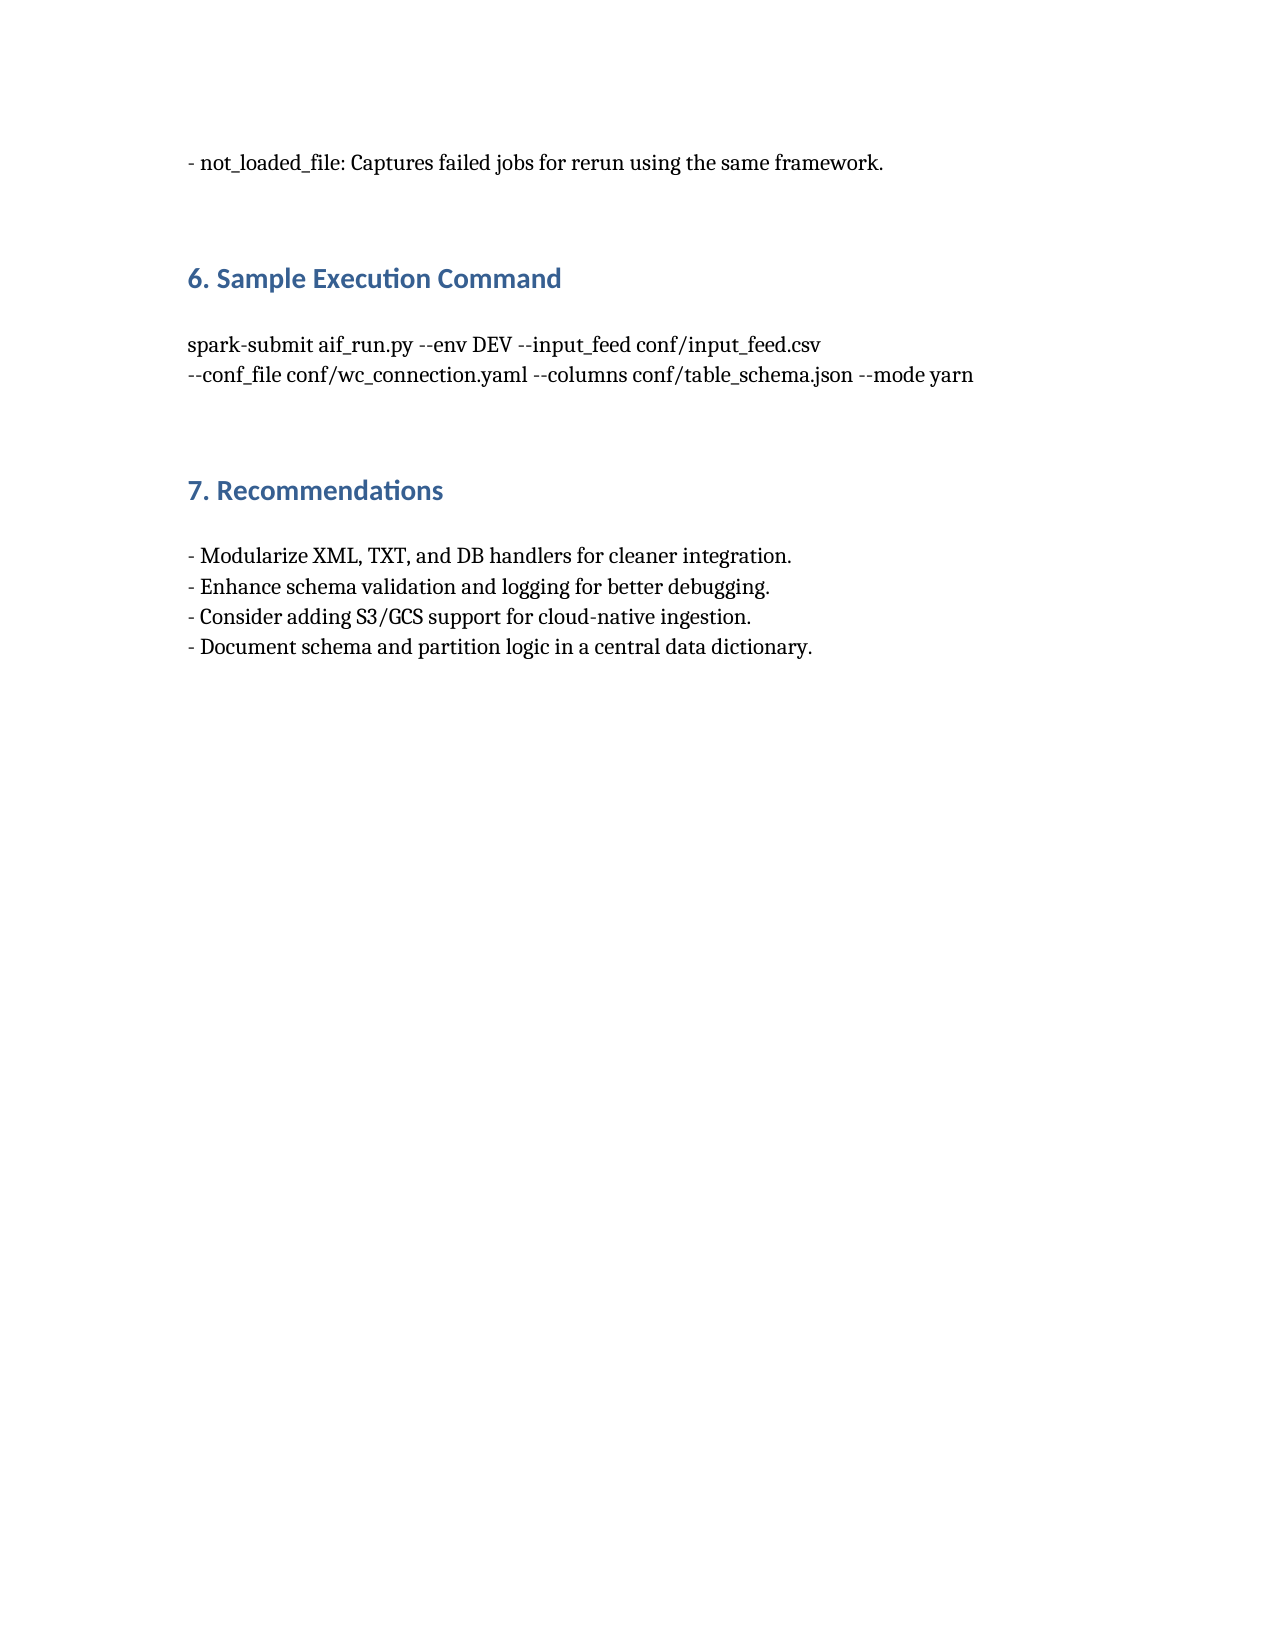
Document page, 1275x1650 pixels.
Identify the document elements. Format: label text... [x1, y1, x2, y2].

subtitle 7. Recommendations [187, 472, 1087, 508]
text spark-submit aif_run.py --env DEV --input_feed conf/input_feed.csv --conf_file conf/wc_connection.yaml --columns conf/table_schema.json --mode yarn [187, 301, 1087, 418]
subtitle 6. Sample Execution Command [187, 260, 1087, 296]
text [187, 150, 1087, 207]
text - Modularize XML, TXT, and DB handlers for cleaner integration. - Enhance schema validation and logging for better debugging. - Consider adding S3/GCS support for cloud-native ingestion. - Document schema and partition logic in a central data dictionary. [187, 513, 1087, 691]
